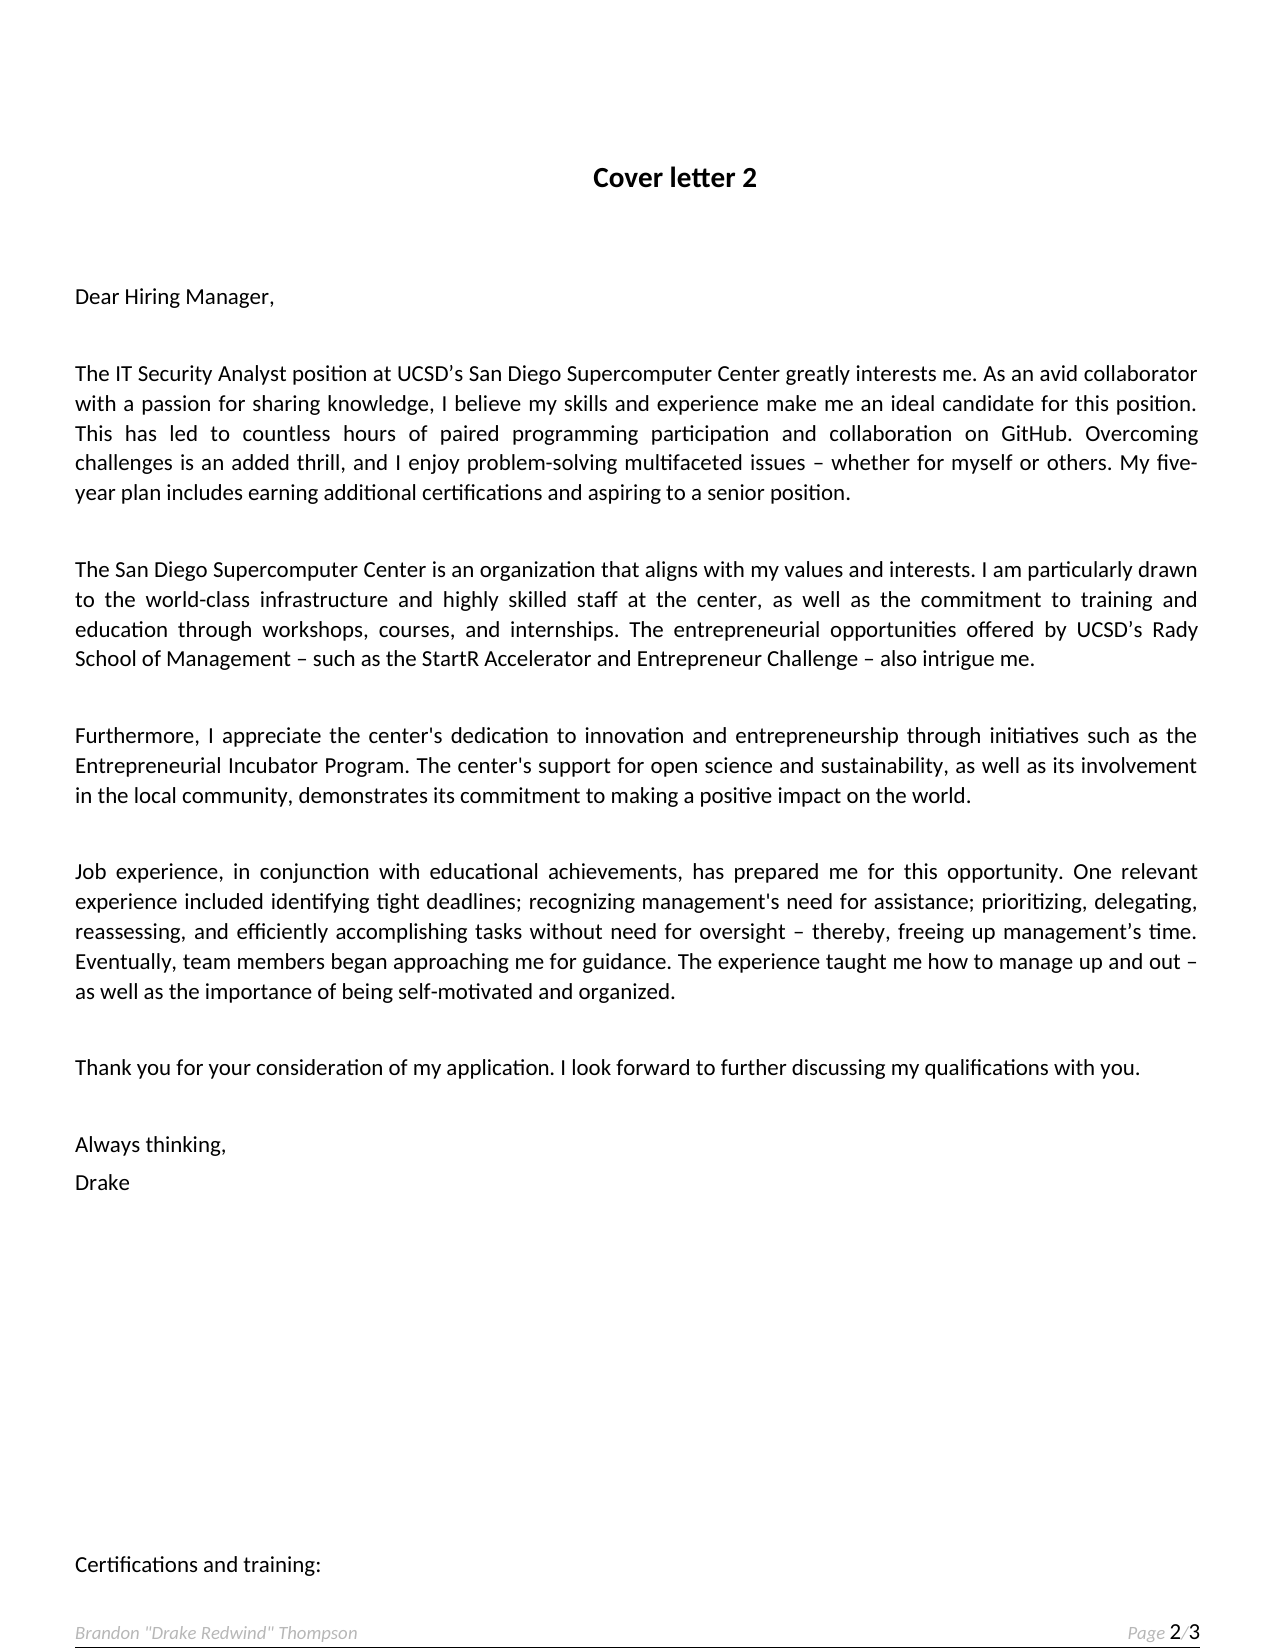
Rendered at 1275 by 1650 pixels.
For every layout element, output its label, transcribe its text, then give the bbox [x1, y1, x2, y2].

text Job experience, in conjunction with educational achievements, has prepared me for this opportunity. One relevant experience included identifying tight deadlines; recognizing management's need for assistance; prioritizing, delegating, reassessing, and efficiently accomplishing tasks without need for oversight – thereby, freeing up management’s time. Eventually, team members began approaching me for guidance. The experience taught me how to manage up and out – as well as the importance of being self-motivated and organized. [75, 857, 1200, 1005]
text Drake [75, 1168, 1200, 1196]
text The IT Security Analyst position at UCSD’s San Diego Supercomputer Center greatly interests me. As an avid collaborator with a passion for sharing knowledge, I believe my skills and experience make me an ideal candidate for this position. This has led to countless hours of paired programming participation and collaboration on GitHub. Overcoming challenges is an added thrill, and I enjoy problem-solving multifaceted issues – whether for myself or others. My five-year plan includes earning additional certifications and aspiring to a senior position. [75, 359, 1200, 506]
text Certifications and training: [75, 1550, 1200, 1578]
subtitle Cover letter 2 [150, 159, 1200, 195]
text Dear Hiring Manager, [75, 282, 1200, 310]
text Thank you for your consideration of my application. I look forward to further discussing my qualifications with you. [75, 1053, 1200, 1081]
text Furthermore, I appreciate the center's dedication to innovation and entrepreneurship through initiatives such as the Entrepreneurial Incubator Program. The center's support for open science and sustainability, as well as its involvement in the local community, demonstrates its commitment to making a positive impact on the world. [75, 721, 1200, 809]
text Always thinking, [75, 1130, 1200, 1158]
text The San Diego Supercomputer Center is an organization that aligns with my values and interests. I am particularly drawn to the world-class infrastructure and highly skilled staff at the center, as well as the commitment to training and education through workshops, courses, and internships. The entrepreneurial opportunities offered by UCSD’s Rady School of Management – such as the StartR Accelerator and Entrepreneur Challenge – also intrigue me. [75, 555, 1200, 673]
